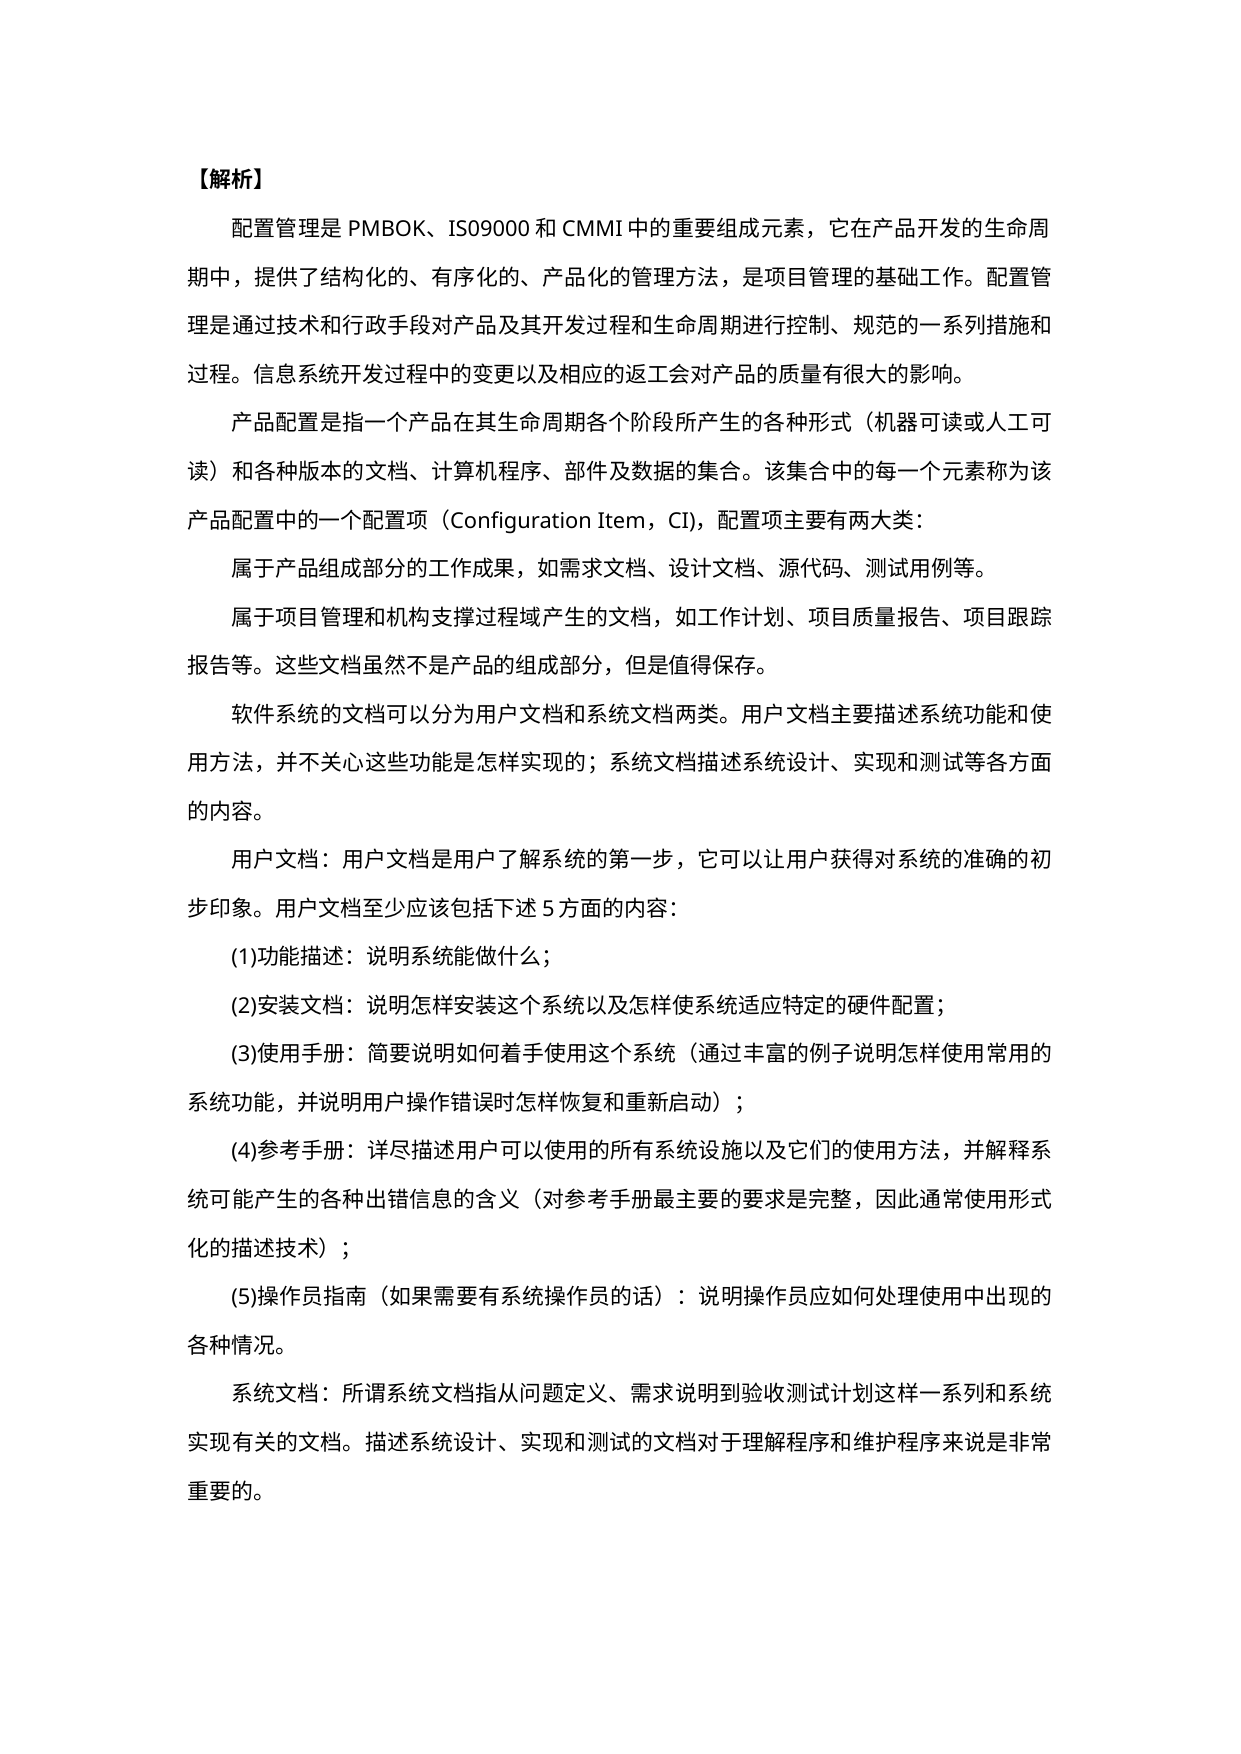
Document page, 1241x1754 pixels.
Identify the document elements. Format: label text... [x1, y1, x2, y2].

text (2)安装文档：说明怎样安装这个系统以及怎样使系统适应特定的硬件配置； [187, 987, 1053, 1020]
text 属于产品组成部分的工作成果，如需求文档、设计文档、源代码、测试用例等。 [187, 551, 1053, 583]
text (4)参考手册：详尽描述用户可以使用的所有系统设施以及它们的使用方法，并解释系统可能产生的各种出错信息的含义（对参考手册最主要的要求是完整，因此通常使用形式化的描述技术）； [187, 1133, 1053, 1263]
text 用户文档：用户文档是用户了解系统的第一步，它可以让用户获得对系统的准确的初步印象。用户文档至少应该包括下述5方面的内容： [187, 842, 1053, 923]
text (1)功能描述：说明系统能做什么； [187, 939, 1053, 972]
text 系统文档：所谓系统文档指从问题定义、需求说明到验收测试计划这样一系列和系统实现有关的文档。描述系统设计、实现和测试的文档对于理解程序和维护程序来说是非常重要的。 [187, 1376, 1053, 1506]
text 软件系统的文档可以分为用户文档和系统文档两类。用户文档主要描述系统功能和使用方法，并不关心这些功能是怎样实现的；系统文档描述系统设计、实现和测试等各方面的内容。 [187, 696, 1053, 826]
text (3)使用手册：简要说明如何着手使用这个系统（通过丰富的例子说明怎样使用常用的系统功能，并说明用户操作错误时怎样恢复和重新启动）； [187, 1036, 1053, 1117]
text 属于项目管理和机构支撑过程域产生的文档，如工作计划、项目质量报告、项目跟踪报告等。这些文档虽然不是产品的组成部分，但是值得保存。 [187, 599, 1053, 680]
text 配置管理是PMBOK、IS09000和CMMI中的重要组成元素，它在产品开发的生命周期中，提供了结构化的、有序化的、产品化的管理方法，是项目管理的基础工作。配置管理是通过技术和行政手段对产品及其开发过程和生命周期进行控制、规范的一系列措施和过程。信息系统开发过程中的变更以及相应的返工会对产品的质量有很大的影响。 [187, 210, 1053, 389]
text 产品配置是指一个产品在其生命周期各个阶段所产生的各种形式（机器可读或人工可读）和各种版本的文档、计算机程序、部件及数据的集合。该集合中的每一个元素称为该产品配置中的一个配置项（Configuration Item，CI)，配置项主要有两大类： [187, 405, 1053, 535]
text 【解析】 [187, 162, 1053, 194]
text (5)操作员指南（如果需要有系统操作员的话）：说明操作员应如何处理使用中出现的各种情况。 [187, 1279, 1053, 1360]
